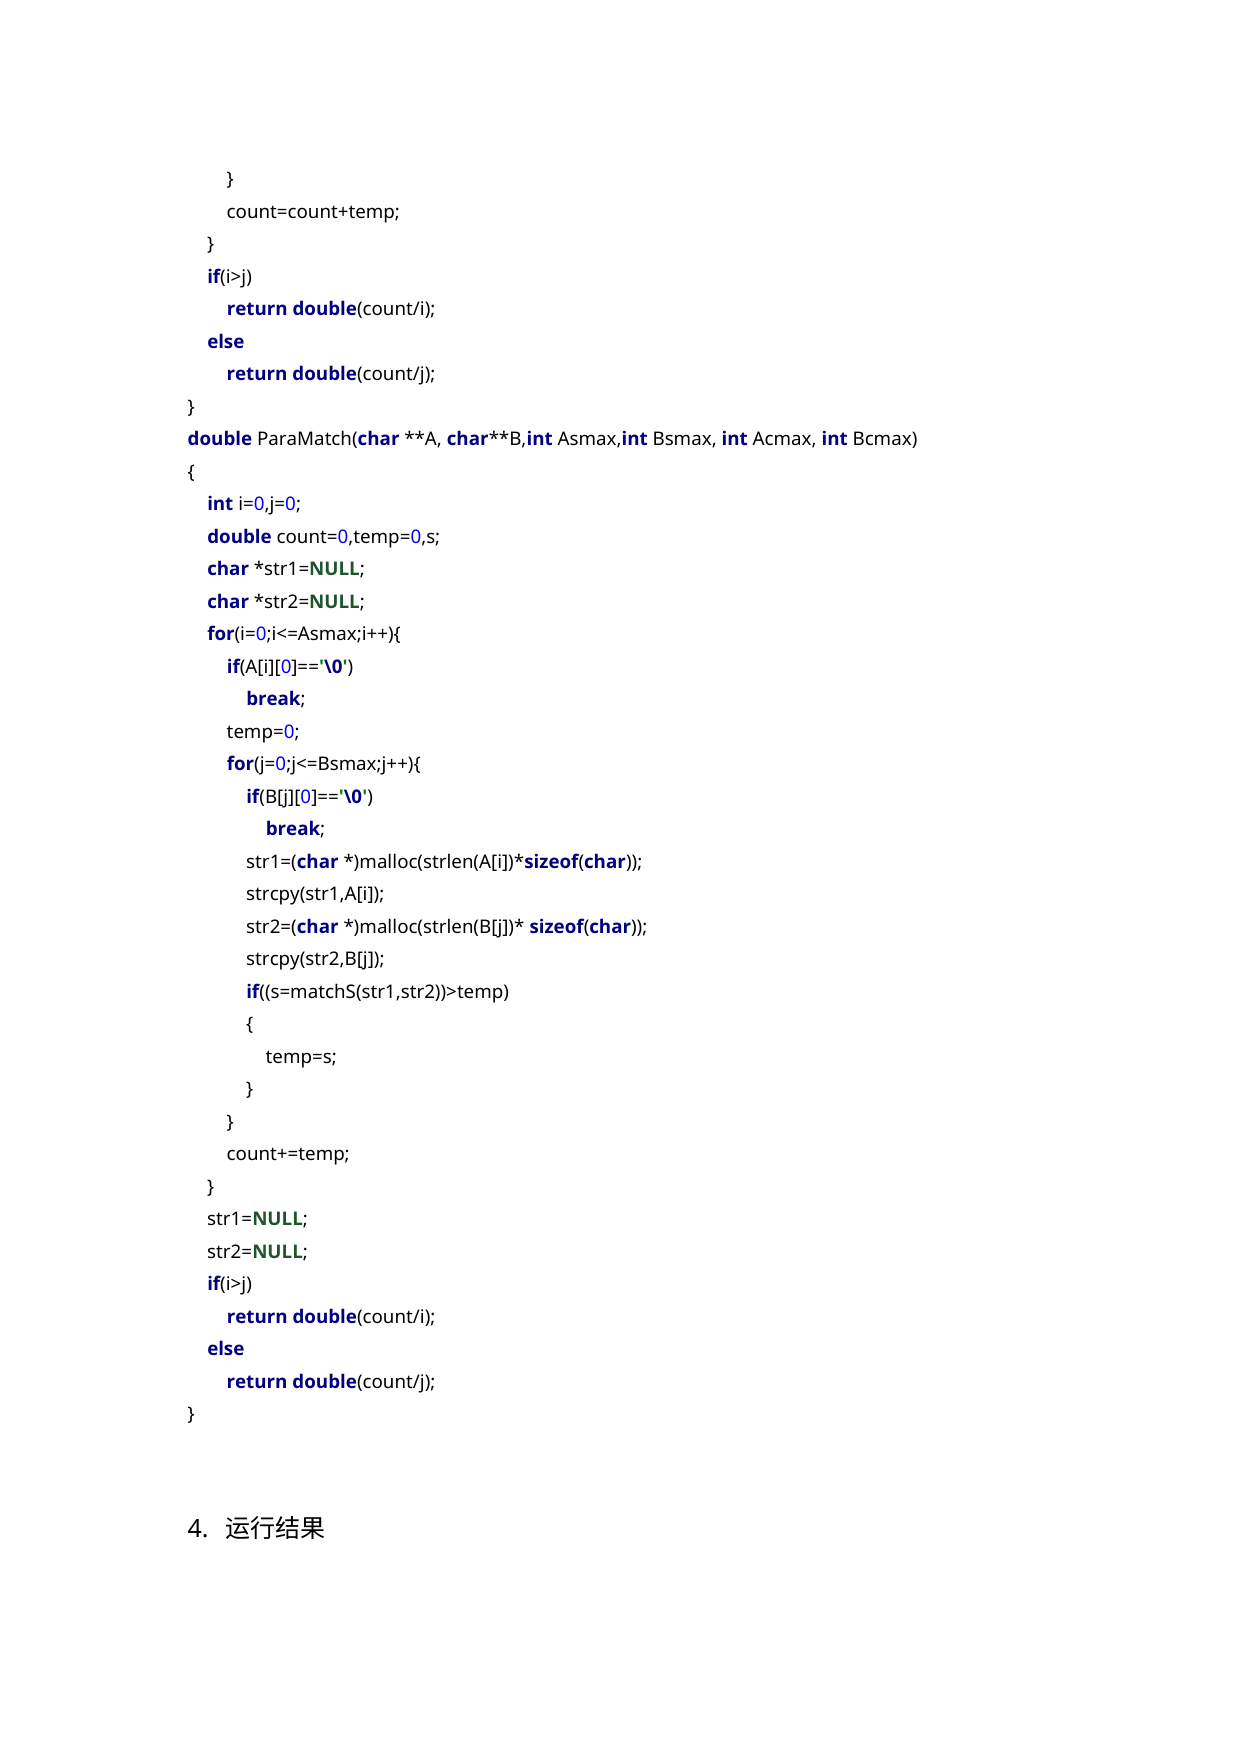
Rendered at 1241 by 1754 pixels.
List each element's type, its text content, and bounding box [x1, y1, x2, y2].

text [187, 162, 1053, 1429]
list 运行结果 [187, 1494, 1053, 1559]
